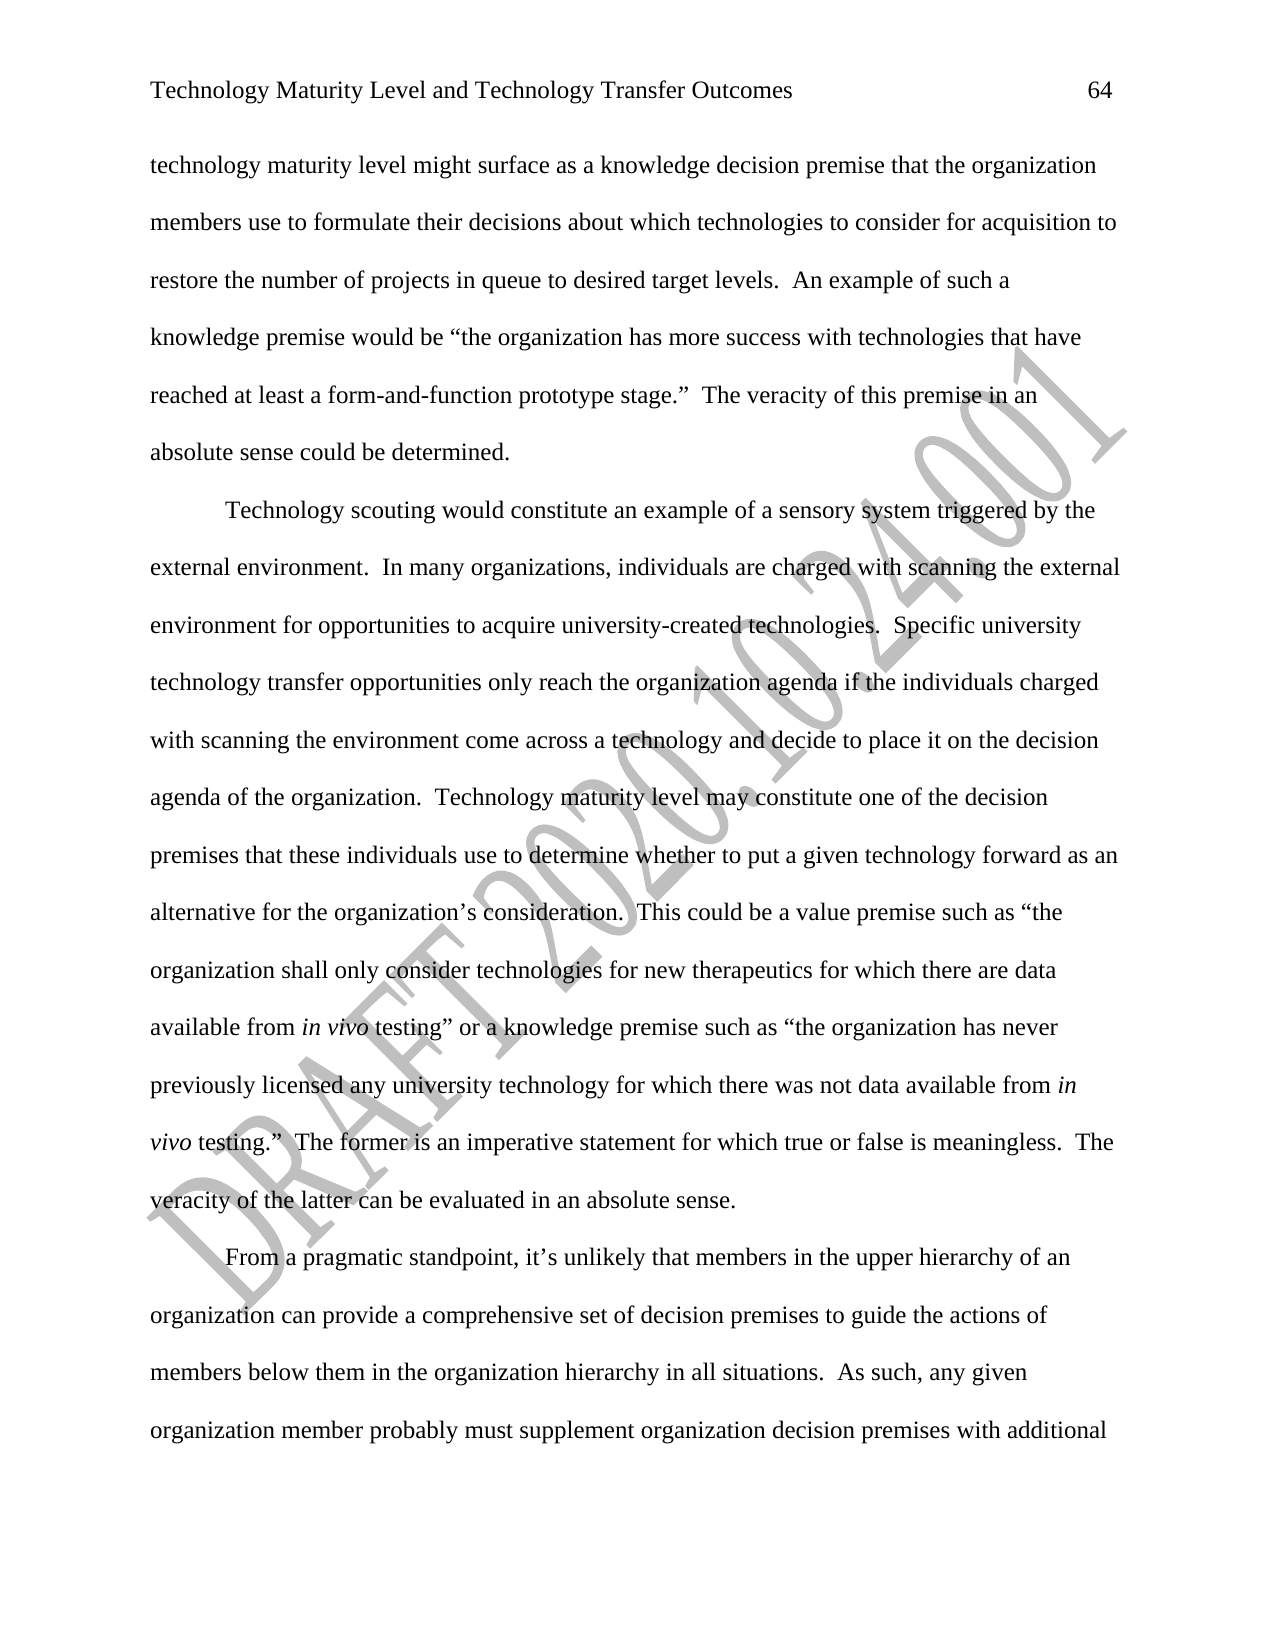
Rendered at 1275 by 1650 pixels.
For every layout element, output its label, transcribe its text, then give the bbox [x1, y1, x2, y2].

text Technology scouting would constitute an example of a sensory system triggered by the external environment. In many organizations, individuals are charged with scanning the external environment for opportunities to acquire university-created technologies. Specific university technology transfer opportunities only reach the organization agenda if the individuals charged with scanning the environment come across a technology and decide to place it on the decision agenda of the organization. Technology maturity level may constitute one of the decision premises that these individuals use to determine whether to put a given technology forward as an alternative for the organization’s consideration. This could be a value premise such as “the organization shall only consider technologies for new therapeutics for which there are data available from in vivo testing” or a knowledge premise such as “the organization has never previously licensed any university technology for which there was not data available from in vivo testing.” The former is an imperative statement for which true or false is meaningless. The veracity of the latter can be evaluated in an absolute sense. [150, 495, 1125, 1214]
